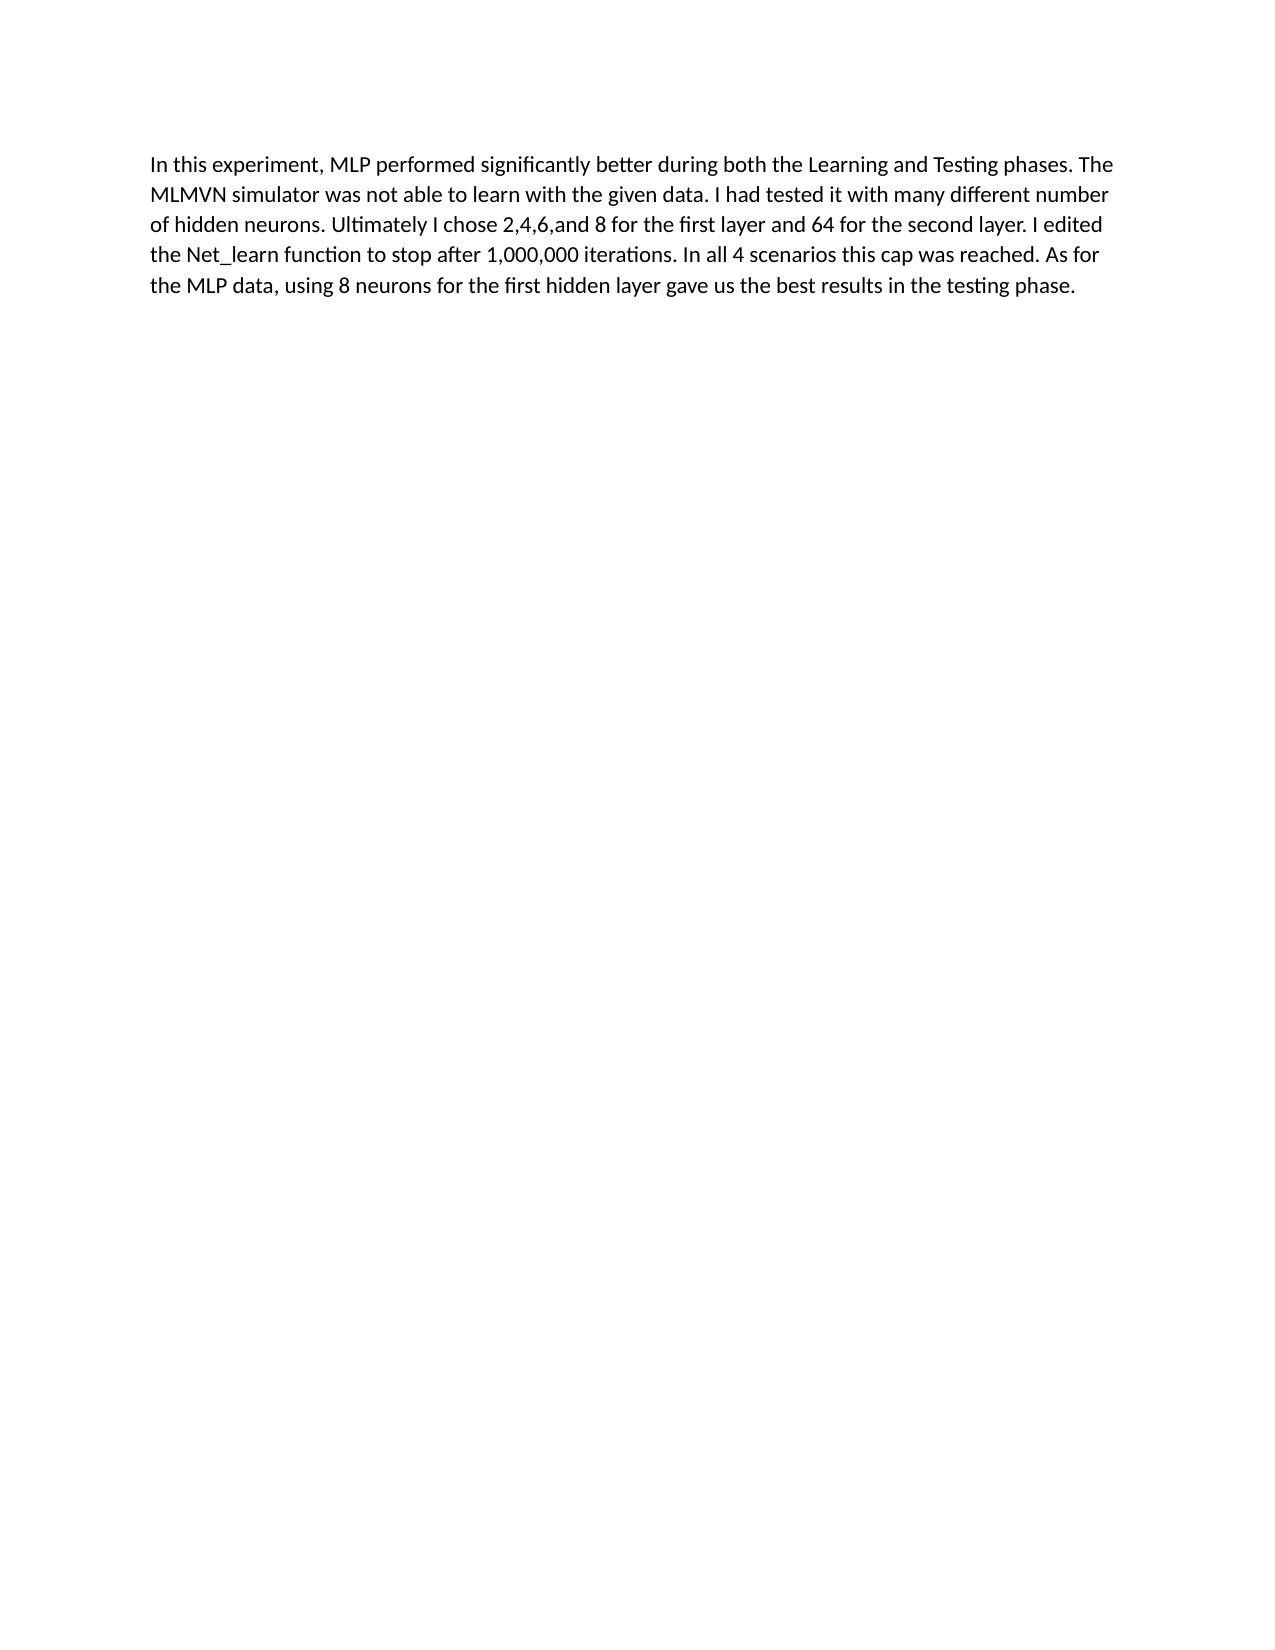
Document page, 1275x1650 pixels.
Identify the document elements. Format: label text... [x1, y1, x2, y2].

text In this experiment, MLP performed significantly better during both the Learning and Testing phases. The MLMVN simulator was not able to learn with the given data. I had tested it with many different number of hidden neurons. Ultimately I chose 2,4,6,and 8 for the first layer and 64 for the second layer. I edited the Net_learn function to stop after 1,000,000 iterations. In all 4 scenarios this cap was reached. As for the MLP data, using 8 neurons for the first hidden layer gave us the best results in the testing phase. [150, 150, 1125, 299]
